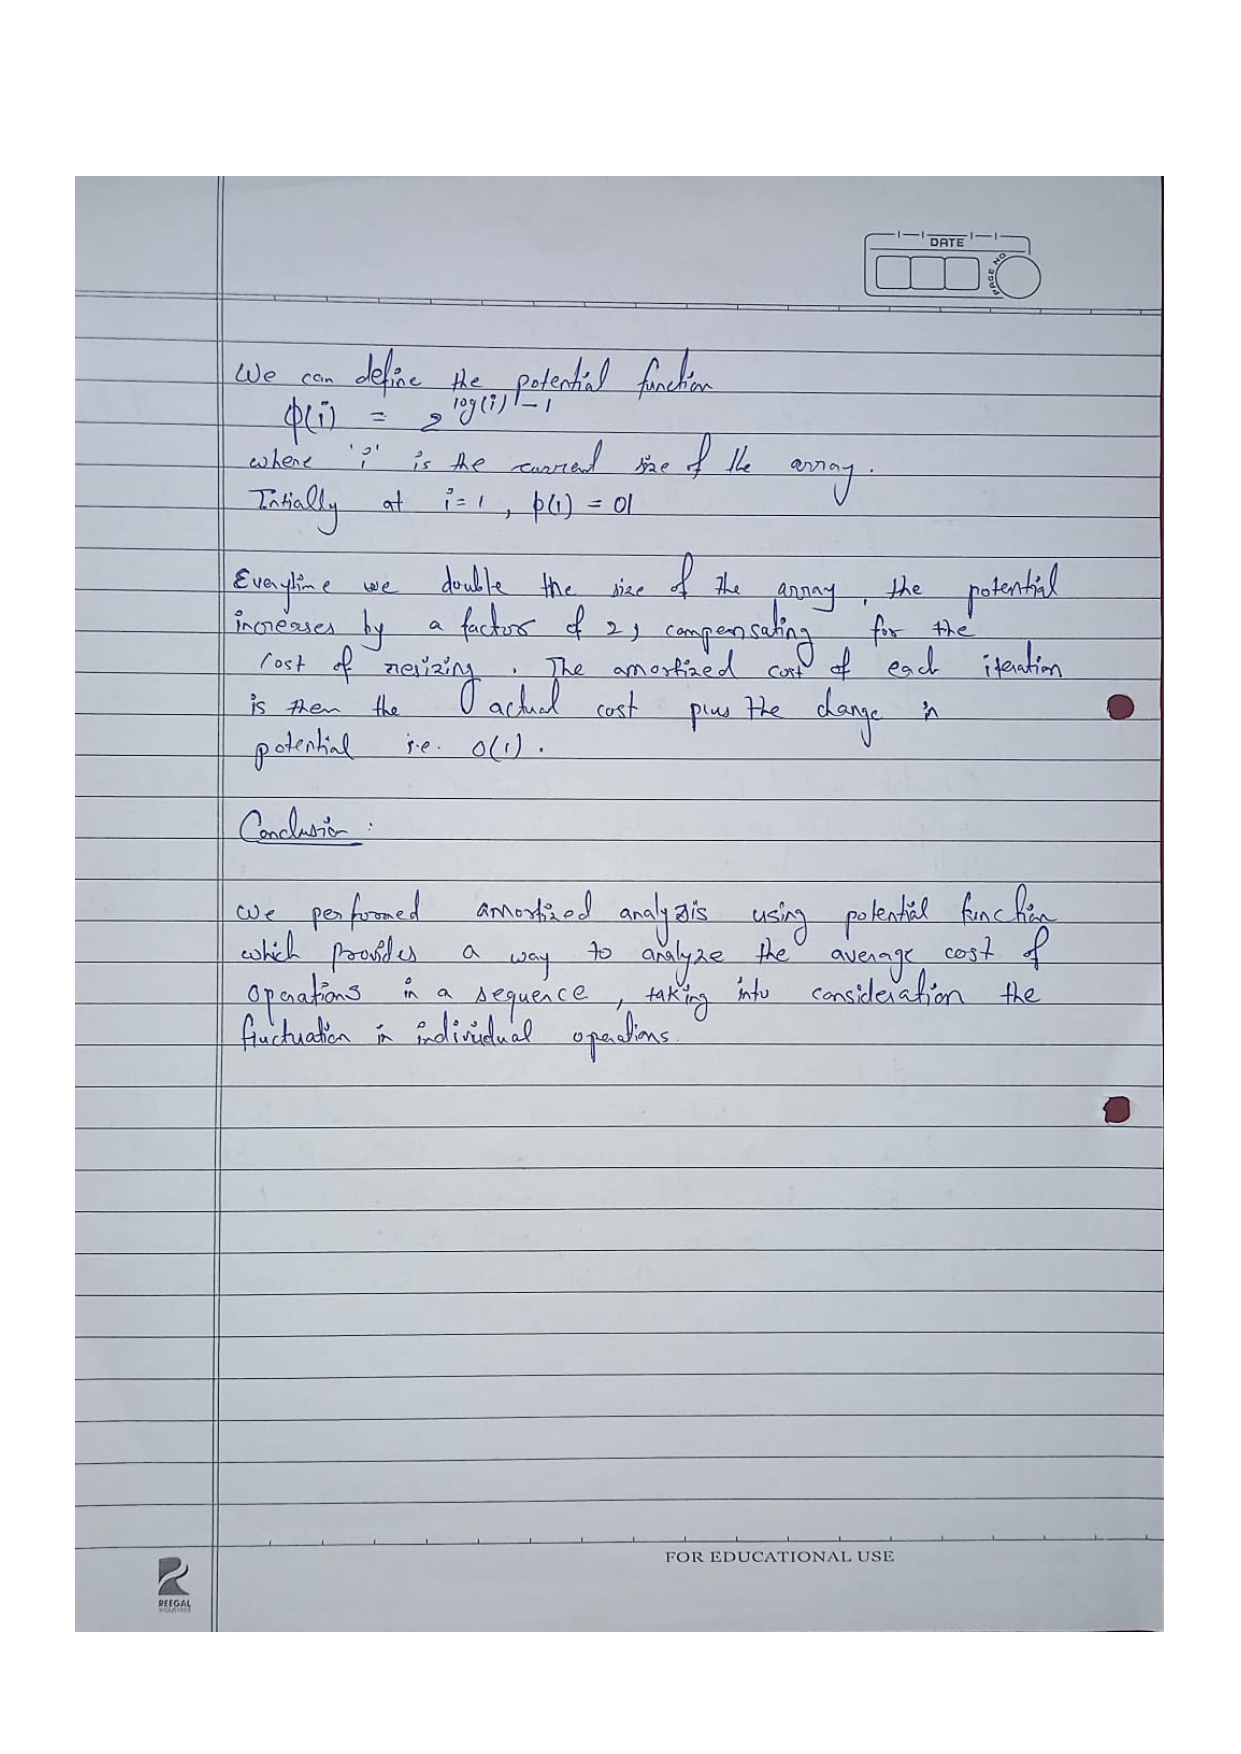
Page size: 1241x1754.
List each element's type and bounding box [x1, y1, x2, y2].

picture [75, 176, 1164, 1632]
